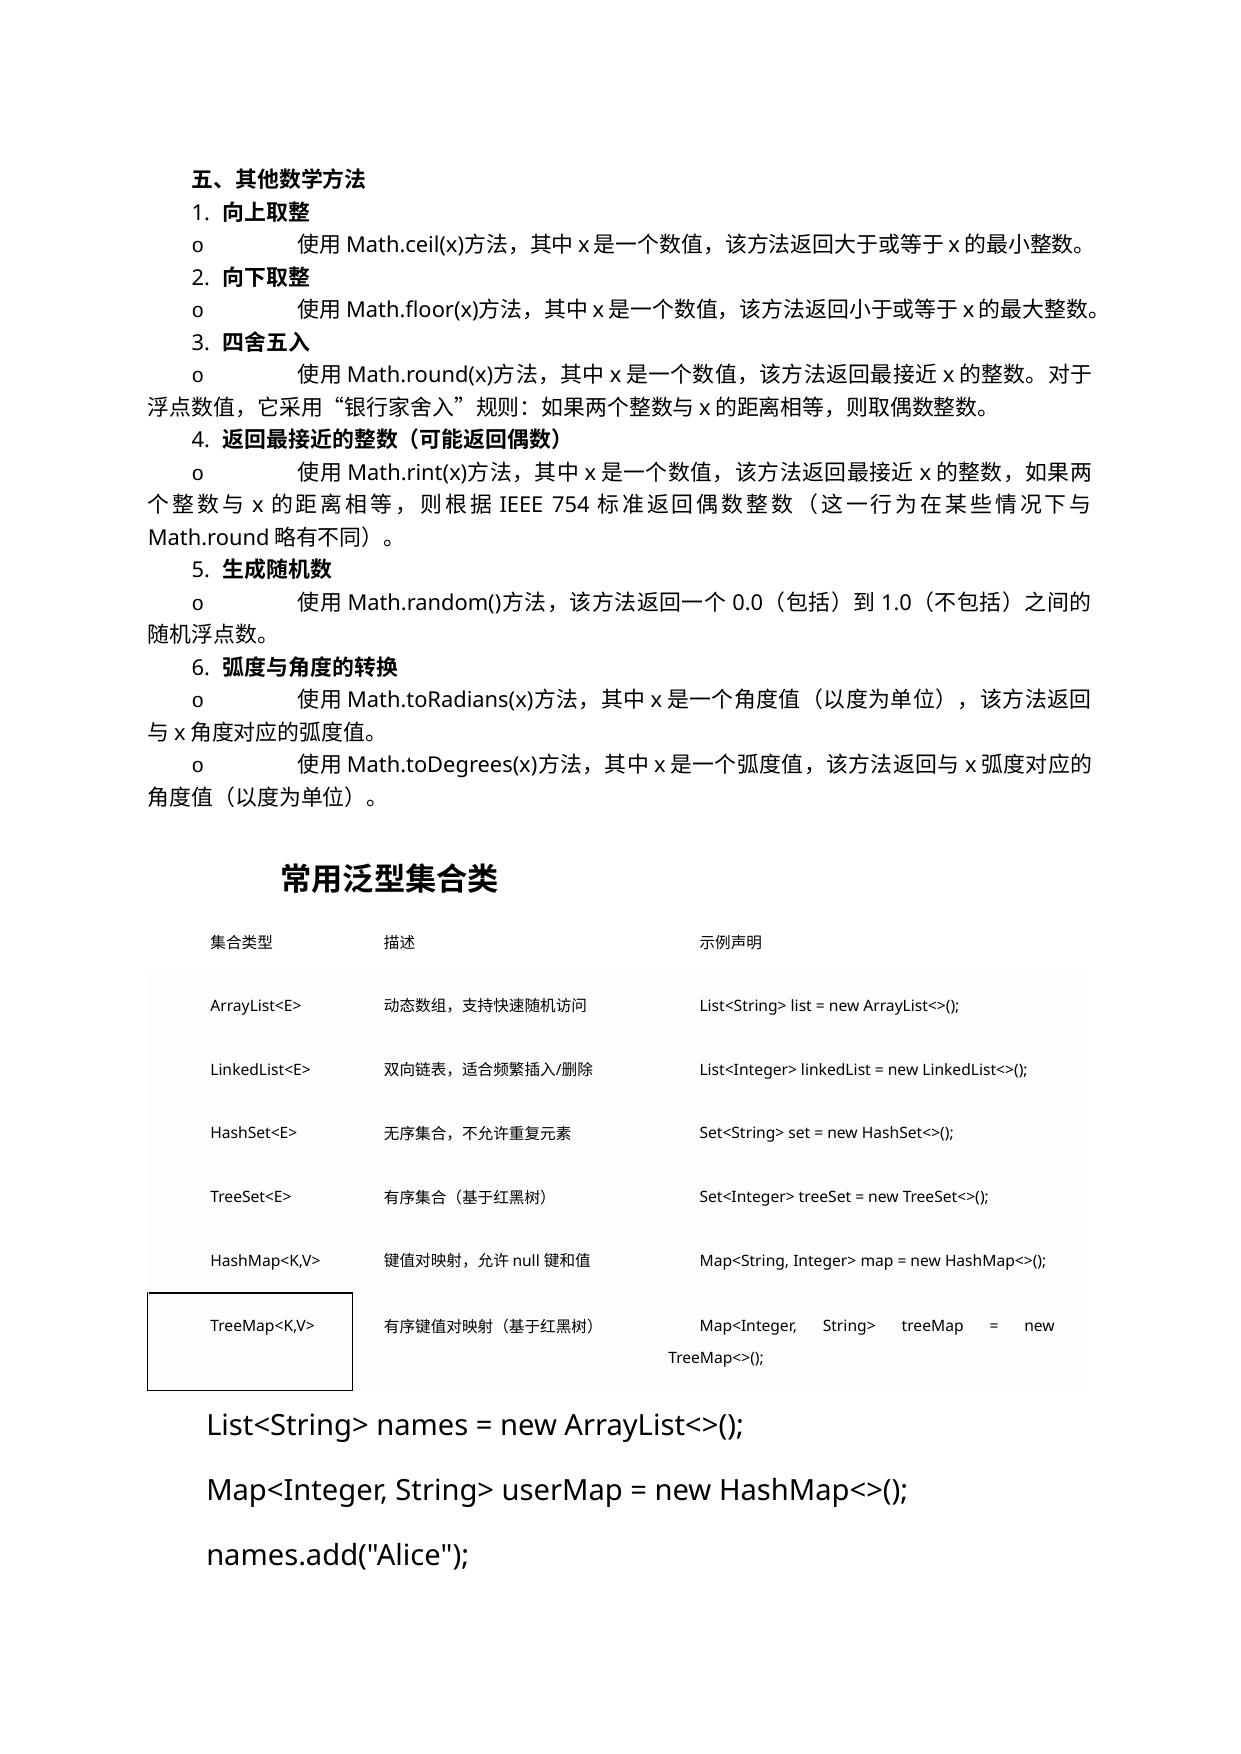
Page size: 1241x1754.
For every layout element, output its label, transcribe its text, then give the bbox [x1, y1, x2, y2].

table_cell TreeSet<E> [148, 1165, 352, 1228]
list 使用Math.toRadians(x)方法，其中x是一个角度值（以度为单位），该方法返回与x角度对应的弧度值。 [148, 682, 1092, 747]
list 使用Math.floor(x)方法，其中x是一个数值，该方法返回小于或等于x的最大整数。 [148, 292, 1092, 324]
table_cell 有序集合（基于红黑树） [353, 1165, 637, 1228]
table_cell Set<String> set = new HashSet<>(); [637, 1101, 1086, 1164]
list 生成随机数 [148, 552, 1092, 584]
table_cell 无序集合，不允许重复元素 [353, 1101, 637, 1164]
list 四舍五入 [148, 324, 1092, 357]
table_cell List<Integer> linkedList = new LinkedList<>(); [637, 1037, 1086, 1101]
table_header 描述 [353, 910, 637, 973]
text names.add("Alice"); [148, 1521, 1092, 1586]
table_cell ArrayList<E> [148, 973, 352, 1037]
list 使用Math.ceil(x)方法，其中x是一个数值，该方法返回大于或等于x的最小整数。 [148, 227, 1092, 259]
table_header 示例声明 [637, 910, 1086, 973]
list 使用Math.random()方法，该方法返回一个0.0（包括）到1.0（不包括）之间的随机浮点数。 [148, 584, 1092, 649]
table_cell HashSet<E> [148, 1101, 352, 1164]
text 五、其他数学方法 [148, 162, 1092, 194]
table_cell 有序键值对映射（基于红黑树） [353, 1292, 637, 1390]
table_cell List<String> list = new ArrayList<>(); [637, 973, 1086, 1037]
text Map<Integer, String> userMap = new HashMap<>(); [148, 1456, 1092, 1521]
table_cell Map<String, Integer> map = new HashMap<>(); [637, 1228, 1086, 1292]
table_cell LinkedList<E> [148, 1037, 352, 1101]
table_cell 键值对映射，允许 null 键和值 [353, 1228, 637, 1292]
text 常用泛型集合类 [148, 844, 1092, 909]
table_cell Set<Integer> treeSet = new TreeSet<>(); [637, 1165, 1086, 1228]
list 弧度与角度的转换 [148, 649, 1092, 682]
table_cell 动态数组，支持快速随机访问 [353, 973, 637, 1037]
table_cell 双向链表，适合频繁插入/删除 [353, 1037, 637, 1101]
text List<String> names = new ArrayList<>(); [148, 1391, 1092, 1456]
list 使用Math.round(x)方法，其中x是一个数值，该方法返回最接近x的整数。对于浮点数值，它采用“银行家舍入”规则：如果两个整数与x的距离相等，则取偶数整数。 [148, 357, 1092, 422]
table_cell HashMap<K,V> [148, 1228, 352, 1292]
list 向下取整 [148, 259, 1092, 292]
table_header 集合类型 [148, 910, 352, 973]
table_cell TreeMap<K,V> [148, 1293, 352, 1390]
list 使用Math.toDegrees(x)方法，其中x是一个弧度值，该方法返回与x弧度对应的角度值（以度为单位）。 [148, 747, 1092, 812]
table_cell Map<Integer, String> treeMap = new TreeMap<>(); [637, 1292, 1086, 1390]
list 使用Math.rint(x)方法，其中x是一个数值，该方法返回最接近x的整数，如果两个整数与x的距离相等，则根据IEEE 754标准返回偶数整数（这一行为在某些情况下与Math.round略有不同）。 [148, 454, 1092, 552]
list 返回最接近的整数（可能返回偶数） [148, 422, 1092, 454]
list 向上取整 [148, 194, 1092, 227]
